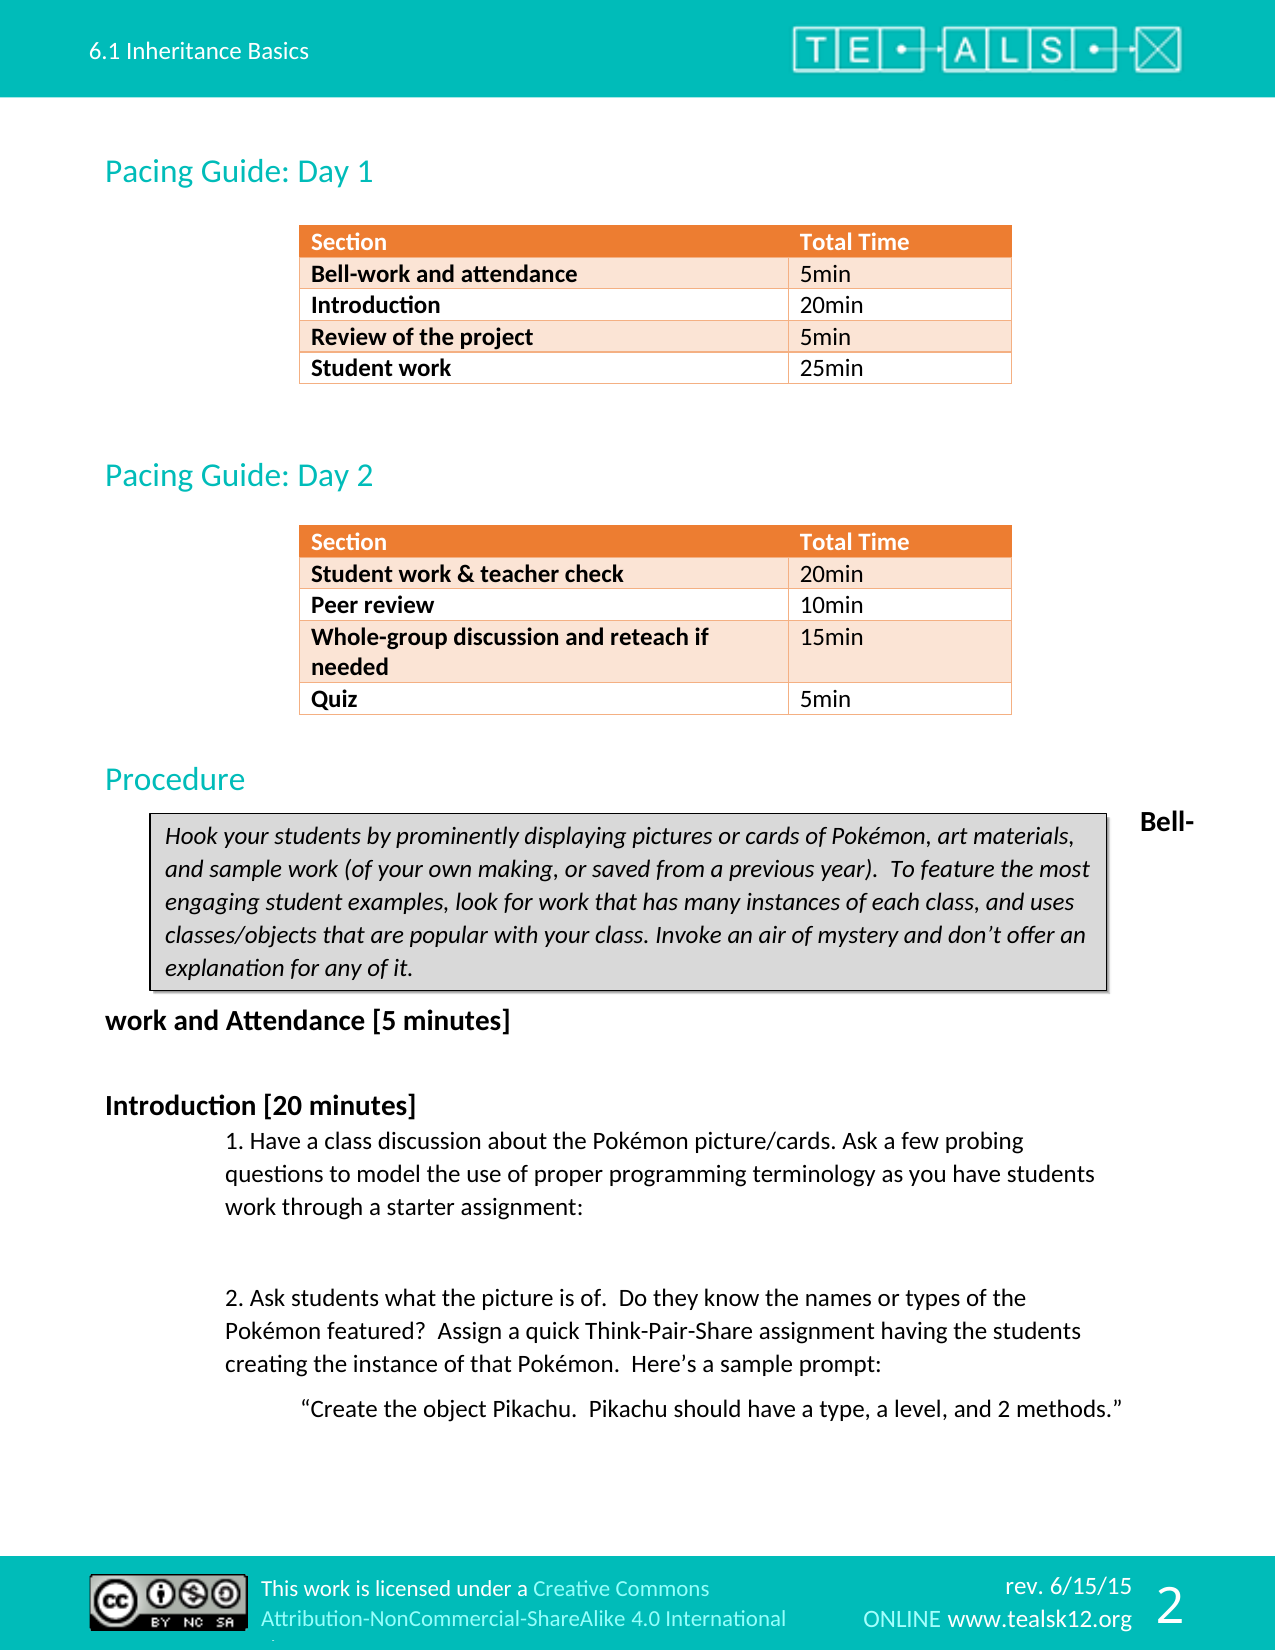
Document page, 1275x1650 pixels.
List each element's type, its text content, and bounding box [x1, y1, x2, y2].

table_cell Bell-work and attendance [300, 258, 788, 288]
table_cell Quiz [300, 683, 788, 713]
text 1. Have a class discussion about the Pokémon picture/cards. Ask a few probing questions to model the use of proper programming terminology as you have students work through a starter assignment: [225, 1125, 1125, 1222]
table_cell Peer review [300, 589, 788, 620]
table_header Section [300, 226, 788, 257]
text “Create the object Pikachu. Pikachu should have a type, a level, and 2 methods.” [225, 1393, 1125, 1424]
table_cell 25min [789, 353, 1011, 383]
table_cell 5min [789, 321, 1011, 351]
table_cell 5min [789, 683, 1011, 713]
table_cell 5min [789, 258, 1011, 288]
table_cell 10min [789, 589, 1011, 620]
table_cell Student work [300, 353, 788, 383]
table_header Section [300, 526, 788, 557]
text 2. Ask students what the picture is of. Do they know the names or types of the Pokémon featured? Assign a quick Think-Pair-Share assignment having the students creating the instance of that Pokémon. Here’s a sample prompt: [225, 1282, 1125, 1378]
subtitle Bell-work and Attendance [5 minutes] [105, 803, 1200, 1037]
table_cell Whole-group discussion and reteach if needed [300, 621, 788, 682]
table_cell 20min [789, 558, 1011, 588]
subtitle Introduction [20 minutes] [105, 1087, 1200, 1122]
picture [89, 1574, 248, 1631]
table_cell 20min [789, 289, 1011, 320]
picture [773, 14, 1200, 81]
table_header Total Time [789, 226, 1011, 257]
subtitle Pacing Guide: Day 1 [105, 150, 1200, 191]
table_header Total Time [789, 526, 1011, 557]
table_cell 15min [789, 621, 1011, 682]
subtitle Procedure [105, 758, 1200, 798]
table_cell Review of the project [300, 321, 788, 351]
table_cell Student work & teacher check [300, 558, 788, 588]
subtitle Pacing Guide: Day 2 [105, 454, 1200, 494]
table_cell Introduction [300, 289, 788, 320]
